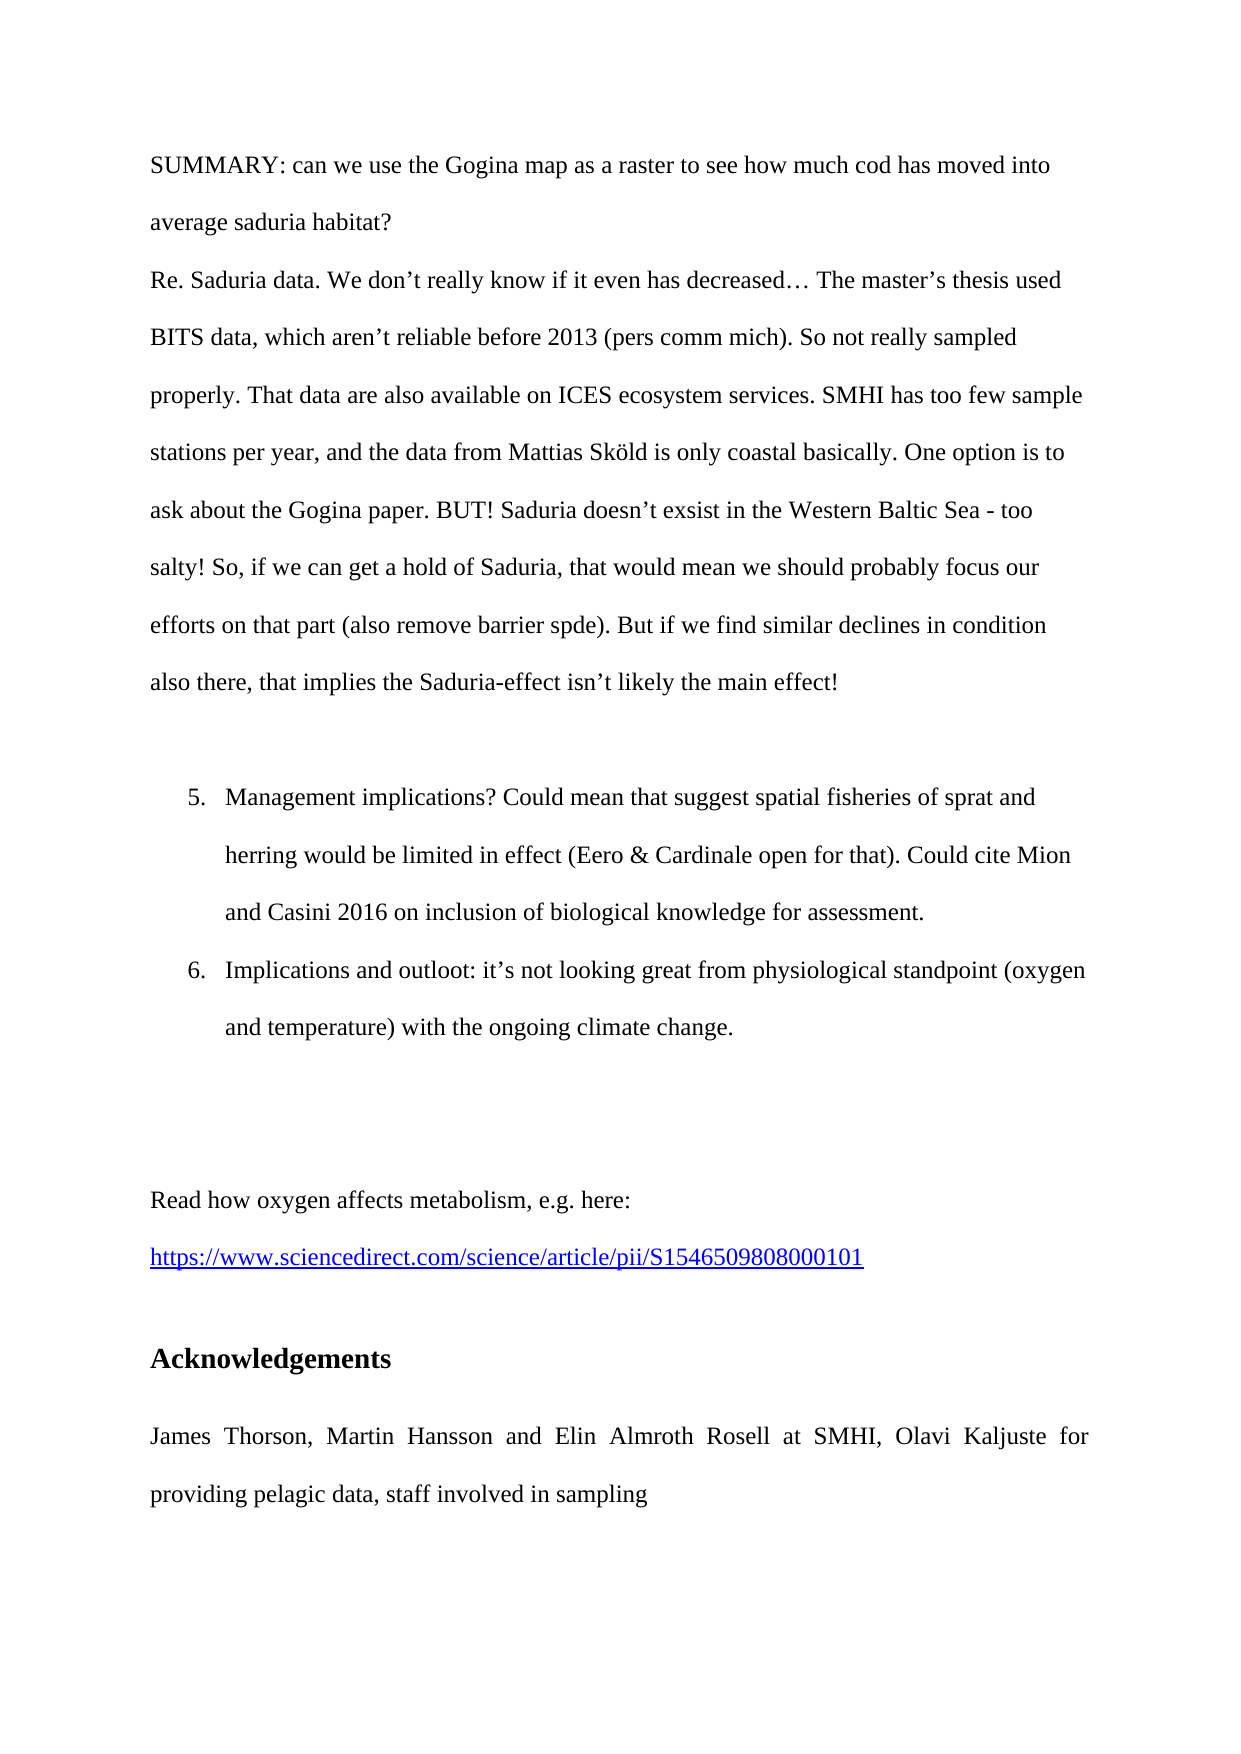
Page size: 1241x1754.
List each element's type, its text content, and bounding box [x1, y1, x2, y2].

text Read how oxygen affects metabolism, e.g. here: https://www.sciencedirect.com/science/article/pii/S1546509808000101 [150, 1185, 1090, 1271]
text James Thorson, Martin Hansson and Elin Almroth Rosell at SMHI, Olavi Kaljuste for providing pelagic data, staff involved in sampling [150, 1421, 1090, 1507]
subtitle Acknowledgements [150, 1342, 1090, 1375]
list Implications and outloot: it’s not looking great from physiological standpoint (oxygen and temperature) with the ongoing climate change. [187, 955, 1090, 1041]
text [150, 150, 1090, 236]
list Management implications? Could mean that suggest spatial fisheries of sprat and herring would be limited in effect (Eero & Cardinale open for that). Could cite Mion and Casini 2016 on inclusion of biological knowledge for assessment. [187, 782, 1090, 926]
text Re. Saduria data. We don’t really know if it even has decreased… The master’s thesis used BITS data, which aren’t reliable before 2013 (pers comm mich). So not really sampled properly. That data are also available on ICES ecosystem services. SMHI has too few sample stations per year, and the data from Mattias Sköld is only coastal basically. One option is to ask about the Gogina paper. BUT! Saduria doesn’t exsist in the Western Baltic Sea - too salty! So, if we can get a hold of Saduria, that would mean we should probably focus our efforts on that part (also remove barrier spde). But if we find similar declines in condition also there, that implies the Saduria-effect isn’t likely the main effect! [150, 265, 1090, 696]
